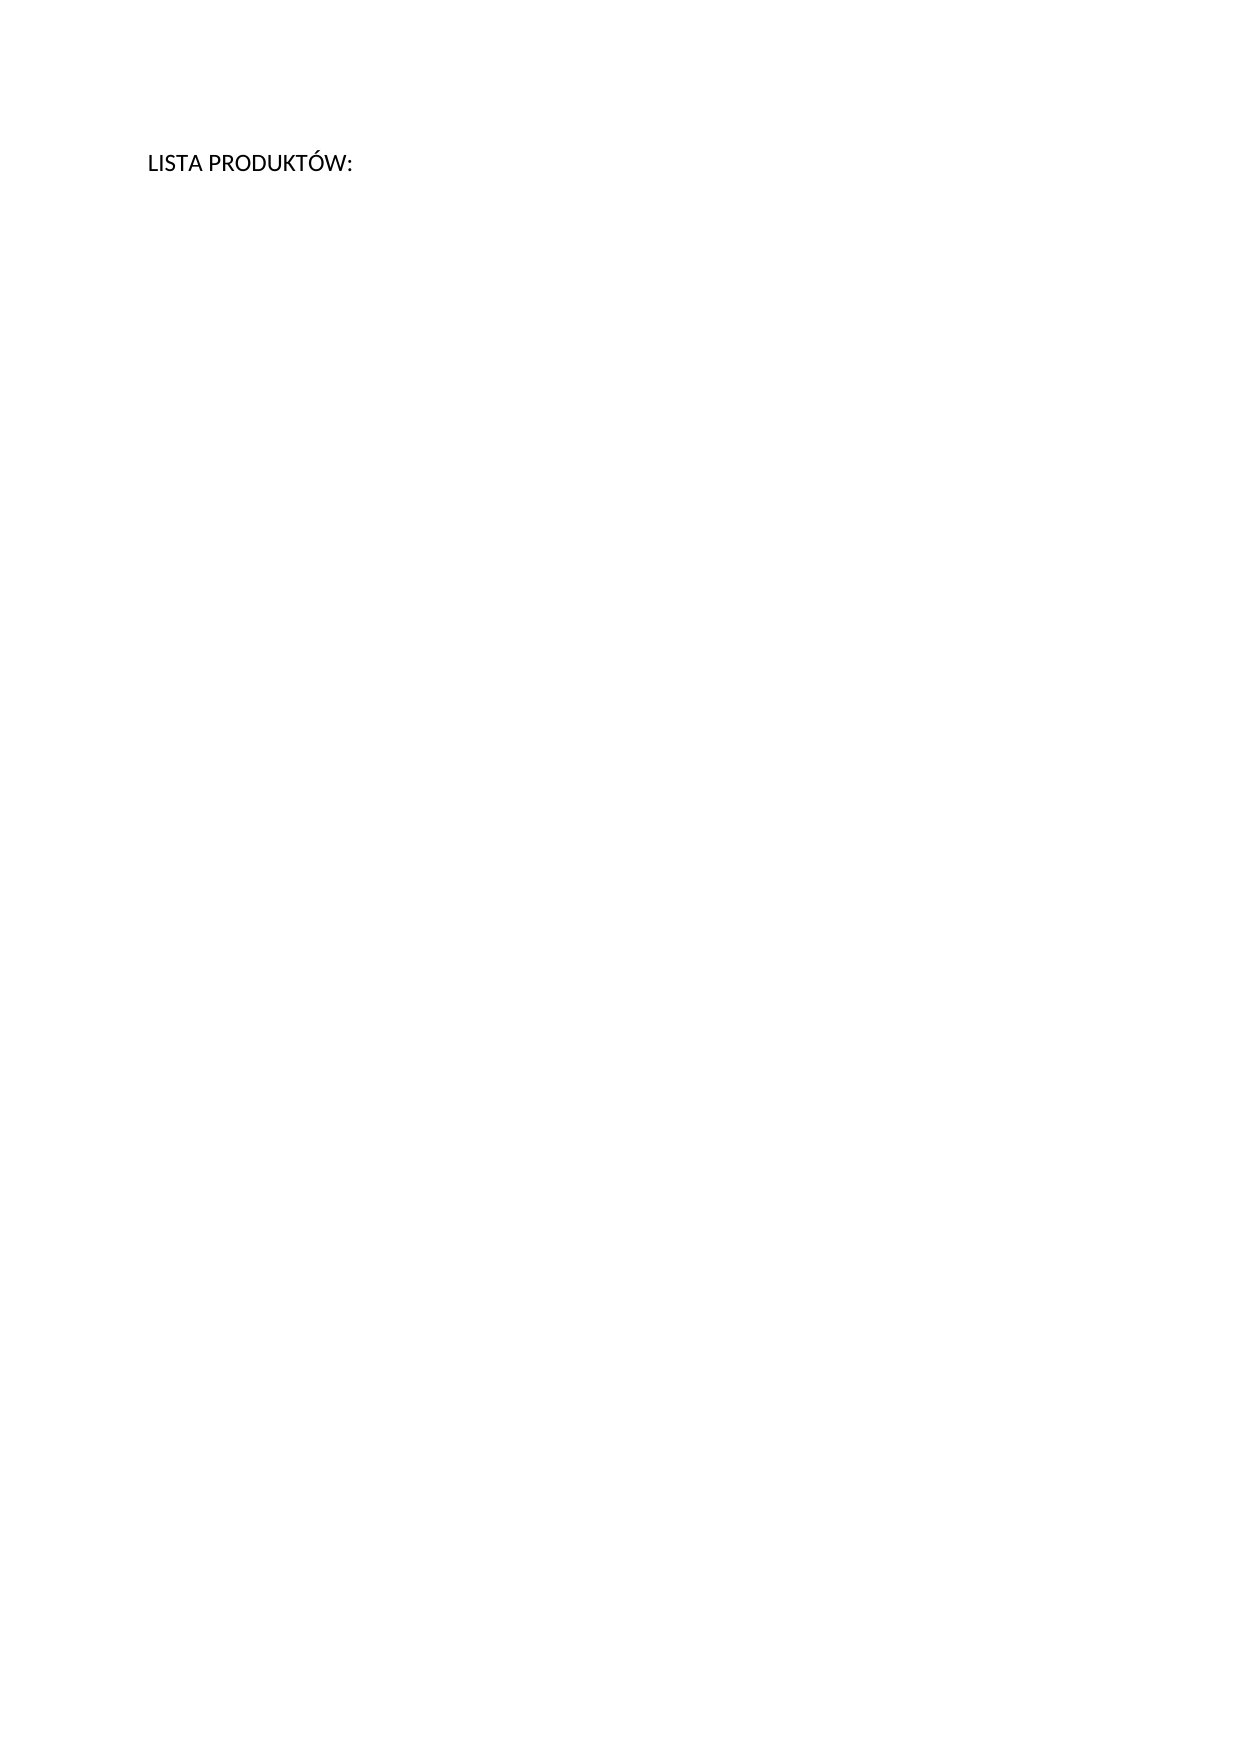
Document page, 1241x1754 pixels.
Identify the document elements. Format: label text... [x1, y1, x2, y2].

text LISTA PRODUKTÓW: [148, 148, 1093, 178]
